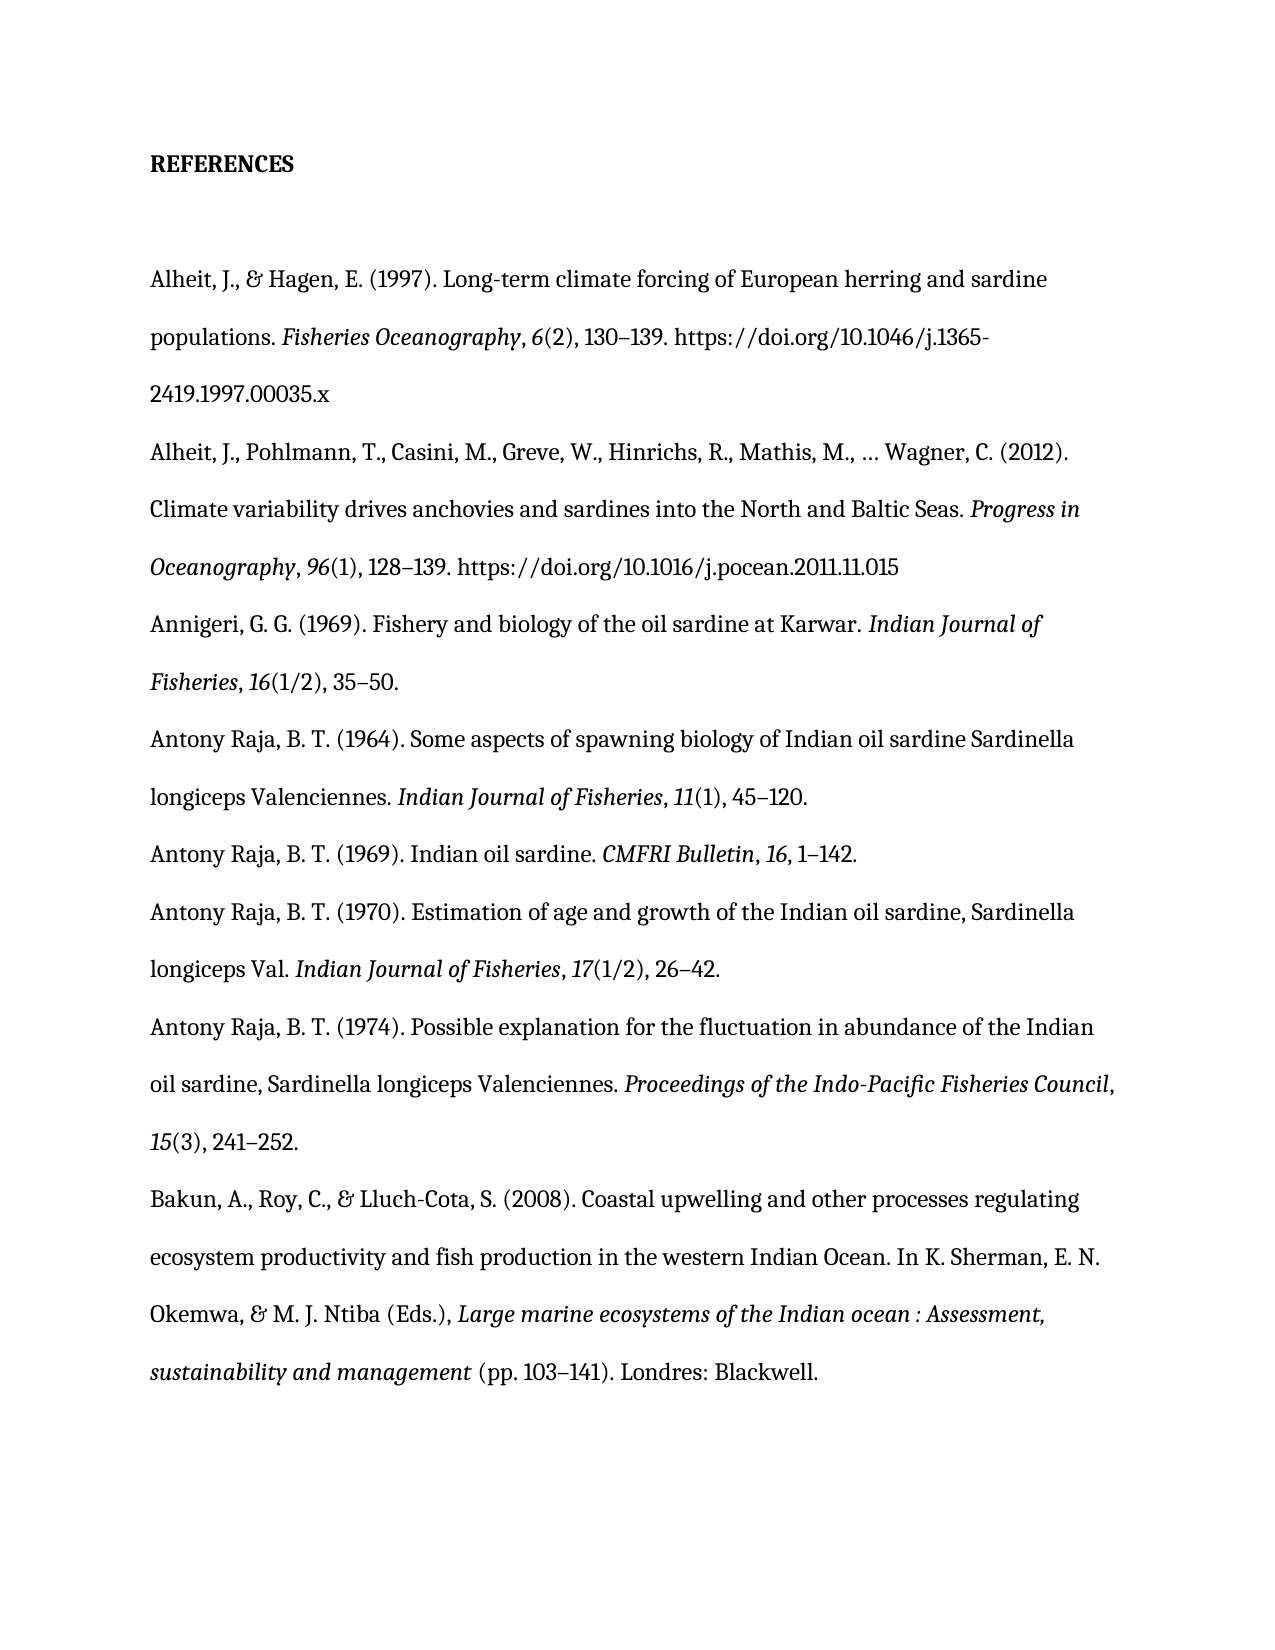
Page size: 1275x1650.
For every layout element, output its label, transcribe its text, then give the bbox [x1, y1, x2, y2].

text Alheit, J., Pohlmann, T., Casini, M., Greve, W., Hinrichs, R., Mathis, M., … Wagner, C. (2012). Climate variability drives anchovies and sardines into the North and Baltic Seas. Progress in Oceanography, 96(1), 128–139. https://doi.org/10.1016/j.pocean.2011.11.015 [150, 437, 1125, 581]
text Annigeri, G. G. (1969). Fishery and biology of the oil sardine at Karwar. Indian Journal of Fisheries, 16(1/2), 35–50. [150, 610, 1125, 696]
text Antony Raja, B. T. (1964). Some aspects of spawning biology of Indian oil sardine Sardinella longiceps Valenciennes. Indian Journal of Fisheries, 11(1), 45–120. [150, 725, 1125, 811]
text Bakun, A., Roy, C., & Lluch-Cota, S. (2008). Coastal upwelling and other processes regulating ecosystem productivity and fish production in the western Indian Ocean. In K. Sherman, E. N. Okemwa, & M. J. Ntiba (Eds.), Large marine ecosystems of the Indian ocean : Assessment, sustainability and management (pp. 103–141). Londres: Blackwell. [150, 1185, 1125, 1386]
subtitle REFERENCES [150, 150, 1125, 179]
text Antony Raja, B. T. (1970). Estimation of age and growth of the Indian oil sardine, Sardinella longiceps Val. Indian Journal of Fisheries, 17(1/2), 26–42. [150, 897, 1125, 984]
text Antony Raja, B. T. (1974). Possible explanation for the fluctuation in abundance of the Indian oil sardine, Sardinella longiceps Valenciennes. Proceedings of the Indo-Pacific Fisheries Council, 15(3), 241–252. [150, 1012, 1125, 1156]
text Antony Raja, B. T. (1969). Indian oil sardine. CMFRI Bulletin, 16, 1–142. [150, 840, 1125, 869]
text Alheit, J., & Hagen, E. (1997). Long-term climate forcing of European herring and sardine populations. Fisheries Oceanography, 6(2), 130–139. https://doi.org/10.1046/j.1365-2419.1997.00035.x [150, 265, 1125, 409]
